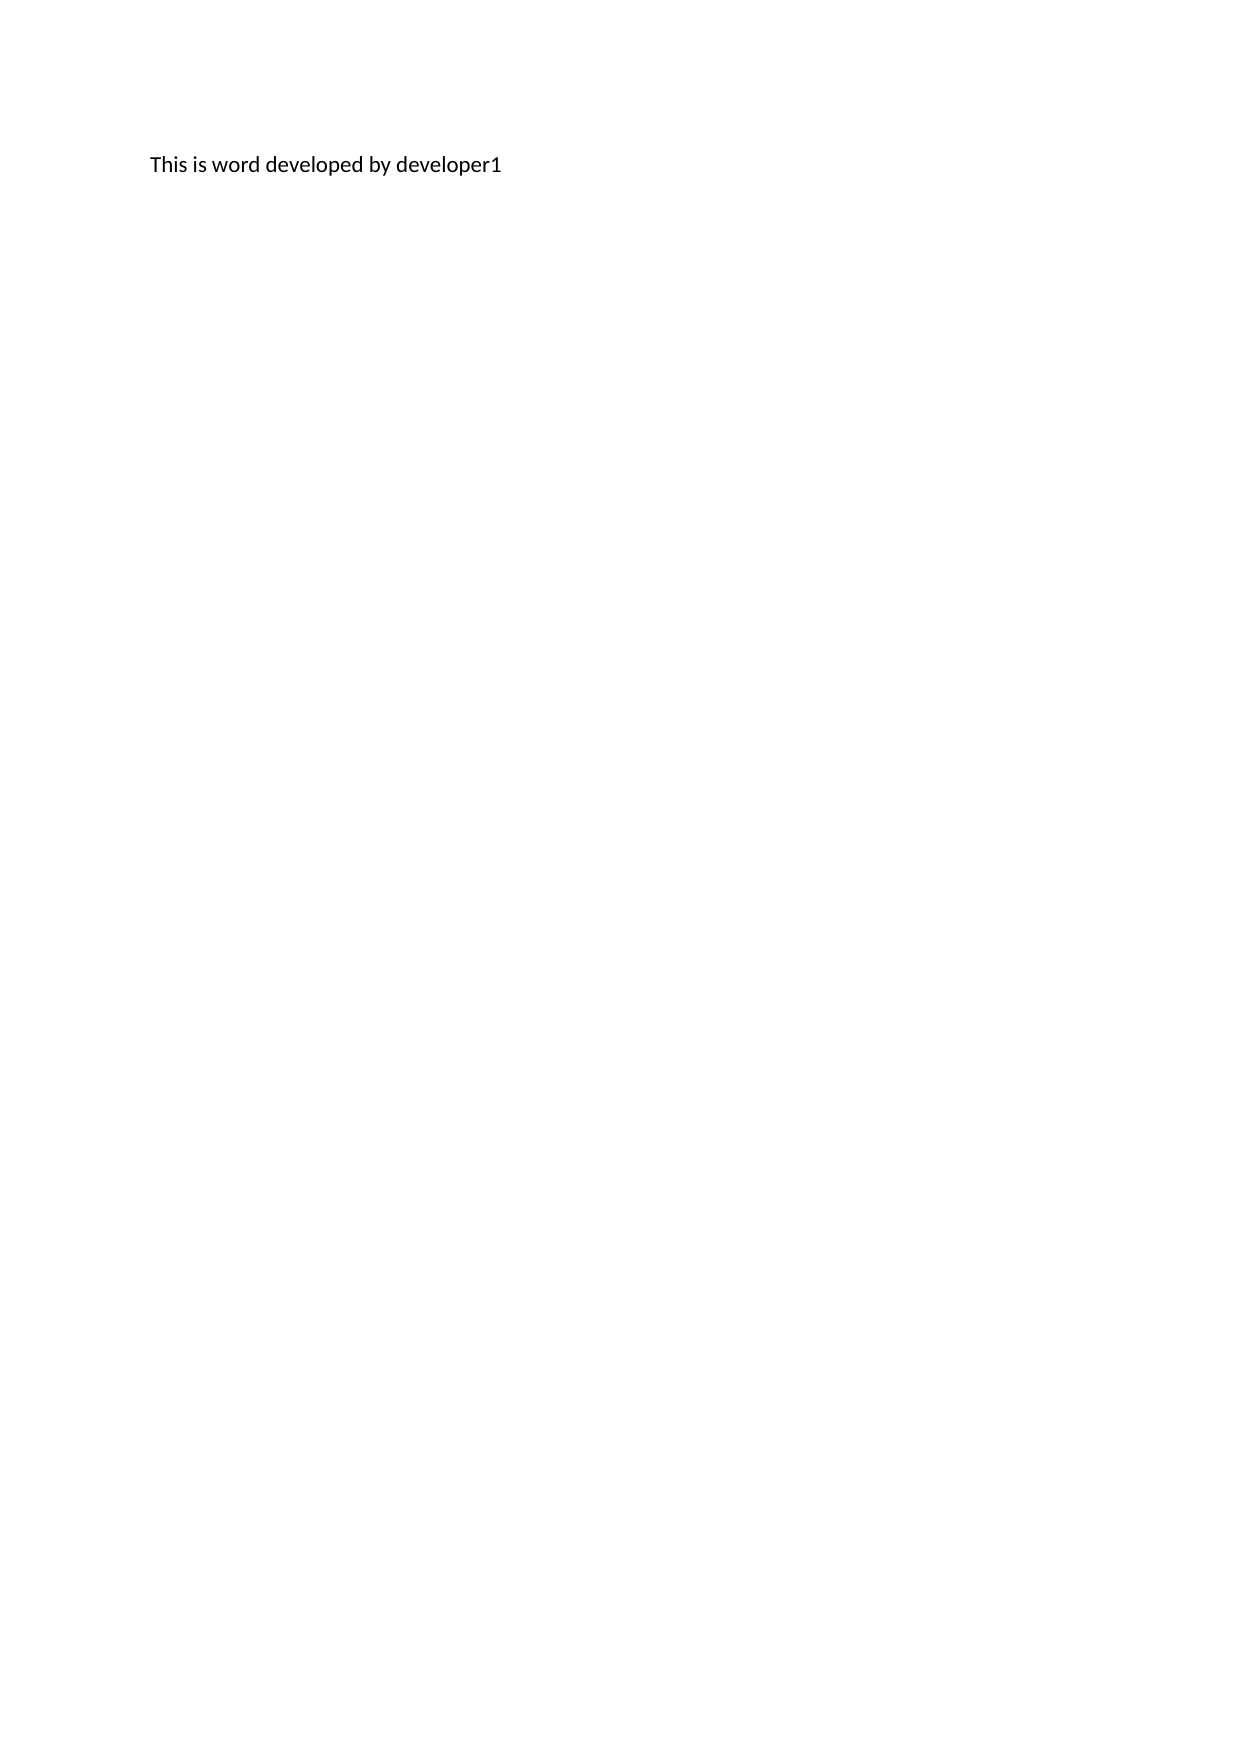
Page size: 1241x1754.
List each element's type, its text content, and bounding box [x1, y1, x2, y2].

text This is word developed by developer1 [150, 150, 1090, 178]
